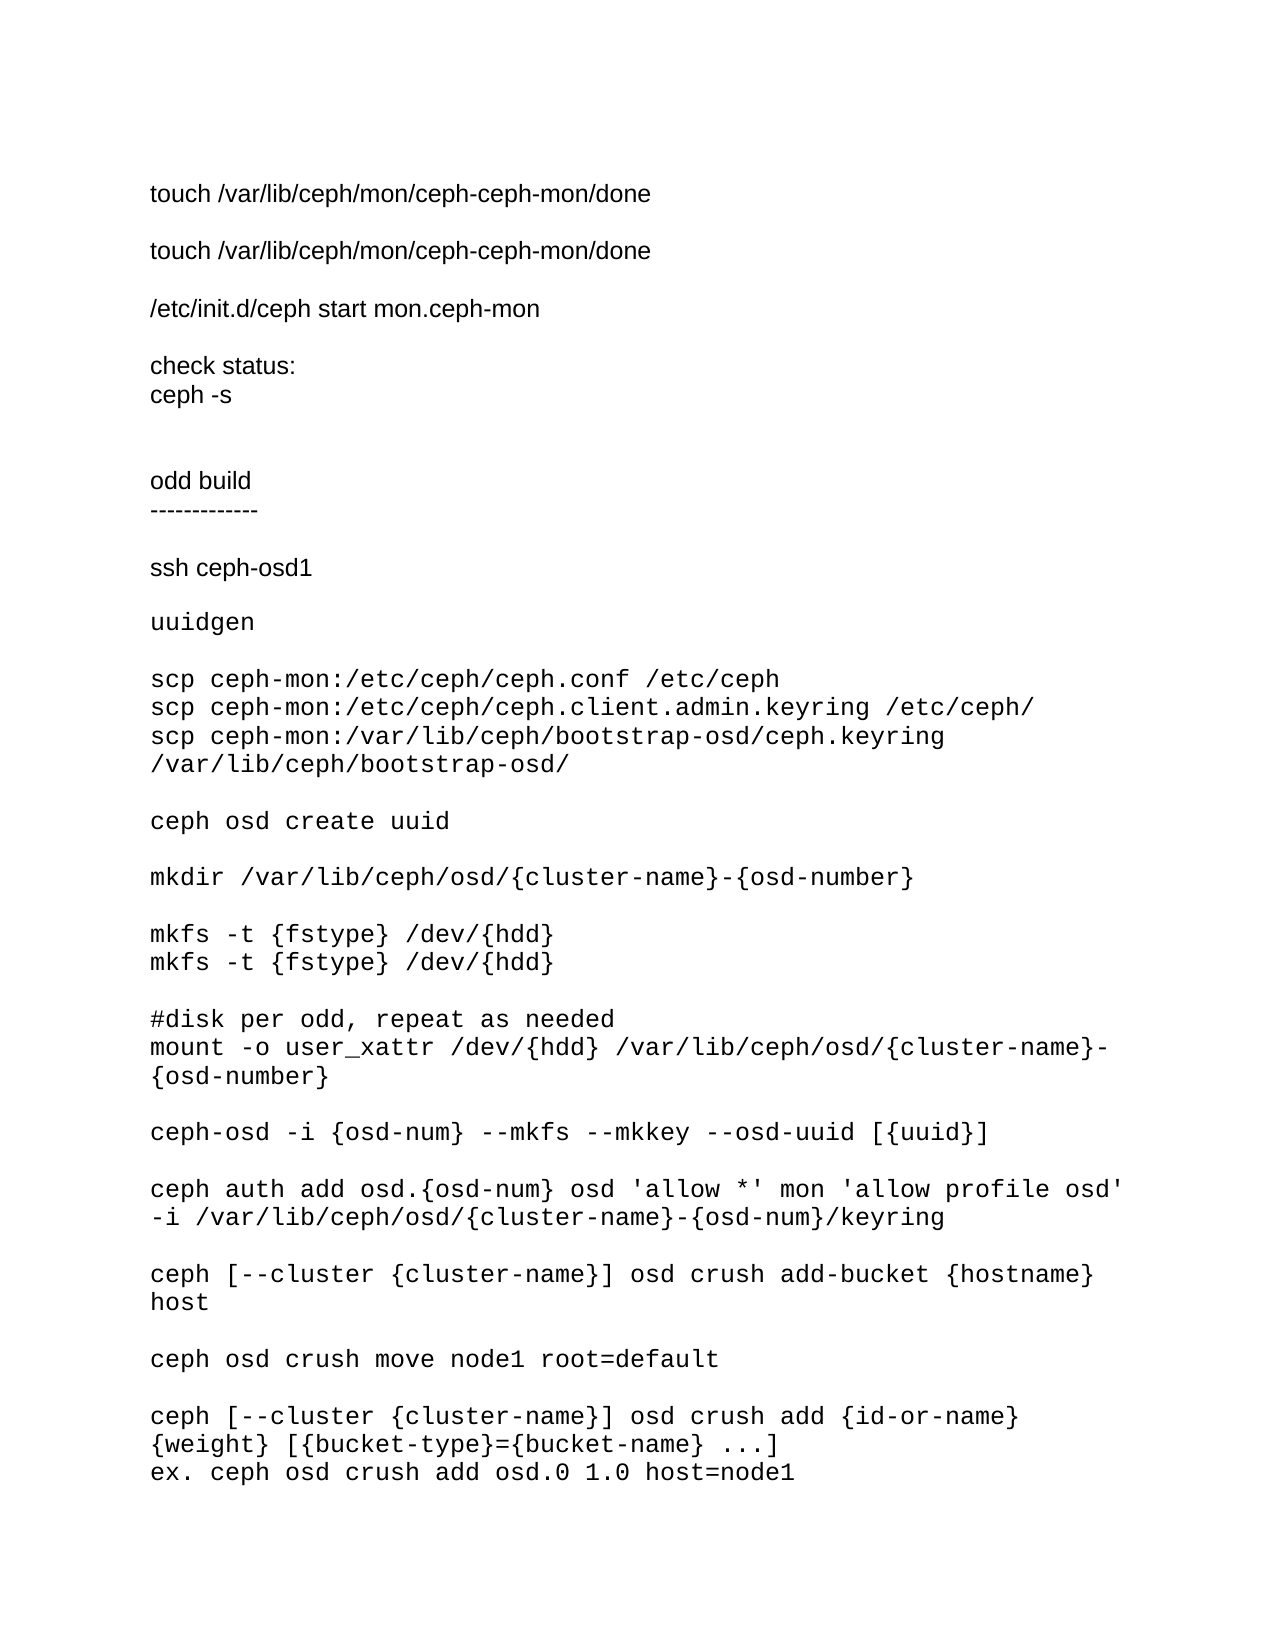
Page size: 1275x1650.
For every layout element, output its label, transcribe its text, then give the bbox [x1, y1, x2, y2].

text touch /var/lib/ceph/mon/ceph-ceph-mon/done [150, 236, 1125, 265]
text uuidgen [150, 610, 1125, 638]
text mkdir /var/lib/ceph/osd/{cluster-name}-{osd-number} [150, 865, 1125, 893]
text ceph-osd -i {osd-num} --mkfs --mkkey --osd-uuid [{uuid}] [150, 1120, 1125, 1148]
text ------------- [150, 495, 1125, 524]
text mkfs -t {fstype} /dev/{hdd} [150, 922, 1125, 950]
text scp ceph-mon:/etc/ceph/ceph.conf /etc/ceph [150, 667, 1125, 695]
text ceph osd crush move node1 root=default [150, 1347, 1125, 1375]
text check status: [150, 351, 1125, 380]
text ceph [--cluster {cluster-name}] osd crush add-bucket {hostname} host [150, 1262, 1125, 1318]
text ex. ceph osd crush add osd.0 1.0 host=node1 [150, 1460, 1125, 1488]
text scp ceph-mon:/etc/ceph/ceph.client.admin.keyring /etc/ceph/ [150, 695, 1125, 723]
text ssh ceph-osd1 [150, 552, 1125, 581]
text /etc/init.d/ceph start mon.ceph-mon [150, 294, 1125, 322]
text scp ceph-mon:/var/lib/ceph/bootstrap-osd/ceph.keyring /var/lib/ceph/bootstrap-osd/ [150, 723, 1125, 780]
text touch /var/lib/ceph/mon/ceph-ceph-mon/done [150, 179, 1125, 207]
text mount -o user_xattr /dev/{hdd} /var/lib/ceph/osd/{cluster-name}-{osd-number} [150, 1035, 1125, 1092]
text ceph auth add osd.{osd-num} osd 'allow *' mon 'allow profile osd' -i /var/lib/ceph/osd/{cluster-name}-{osd-num}/keyring [150, 1177, 1125, 1233]
text ceph osd create uuid [150, 808, 1125, 837]
text ceph -s [150, 380, 1125, 409]
text odd build [150, 466, 1125, 495]
text ceph [--cluster {cluster-name}] osd crush add {id-or-name} {weight} [{bucket-type}={bucket-name} ...] [150, 1403, 1125, 1460]
text #disk per odd, repeat as needed [150, 1007, 1125, 1035]
text mkfs -t {fstype} /dev/{hdd} [150, 950, 1125, 978]
